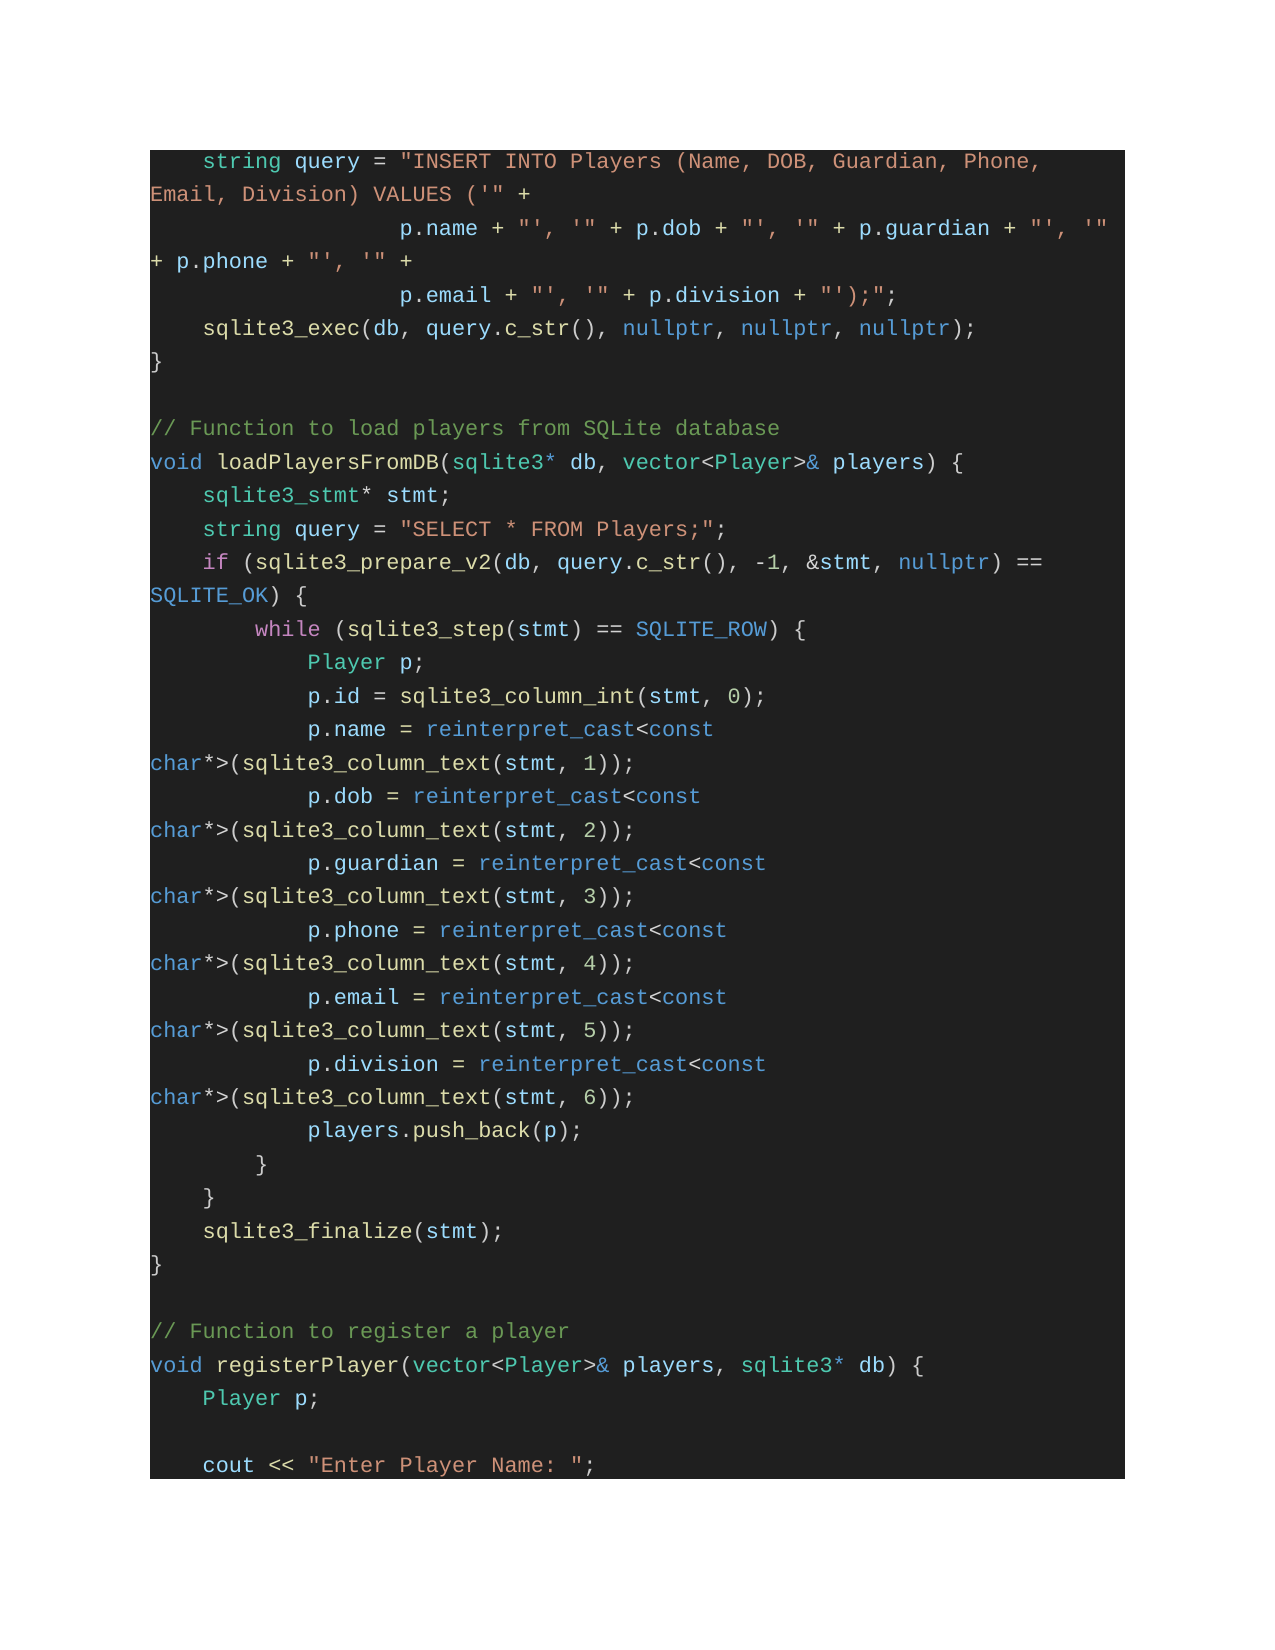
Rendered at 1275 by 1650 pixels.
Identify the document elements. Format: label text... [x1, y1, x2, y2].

text Player p; [150, 1387, 1125, 1412]
text string query = "INSERT INTO Players (Name, DOB, Guardian, Phone, Email, Division) VALUES ('" + [150, 150, 1125, 208]
text p.name + "', '" + p.dob + "', '" + p.guardian + "', '" + p.phone + "', '" + [150, 217, 1125, 275]
text } [150, 1253, 1125, 1278]
text sqlite3_exec(db, query.c_str(), nullptr, nullptr, nullptr); [150, 317, 1125, 342]
text p.guardian = reinterpret_cast<const char*>(sqlite3_column_text(stmt, 3)); [150, 852, 1125, 910]
text sqlite3_stmt* stmt; [150, 484, 1125, 509]
text if (sqlite3_prepare_v2(db, query.c_str(), -1, &stmt, nullptr) == SQLITE_OK) { [150, 551, 1125, 609]
text p.email + "', '" + p.division + "');"; [150, 284, 1125, 308]
text p.email = reinterpret_cast<const char*>(sqlite3_column_text(stmt, 5)); [150, 986, 1125, 1044]
text void registerPlayer(vector<Player>& players, sqlite3* db) { [150, 1354, 1125, 1378]
text p.name = reinterpret_cast<const char*>(sqlite3_column_text(stmt, 1)); [150, 718, 1125, 777]
text sqlite3_finalize(stmt); [150, 1220, 1125, 1245]
text // Function to register a player [150, 1320, 1125, 1345]
text p.id = sqlite3_column_int(stmt, 0); [150, 685, 1125, 710]
text } [150, 1153, 1125, 1178]
text p.division = reinterpret_cast<const char*>(sqlite3_column_text(stmt, 6)); [150, 1053, 1125, 1111]
text while (sqlite3_step(stmt) == SQLITE_ROW) { [150, 618, 1125, 643]
text p.phone = reinterpret_cast<const char*>(sqlite3_column_text(stmt, 4)); [150, 919, 1125, 977]
text void loadPlayersFromDB(sqlite3* db, vector<Player>& players) { [150, 451, 1125, 476]
text string query = "SELECT * FROM Players;"; [150, 518, 1125, 543]
text p.dob = reinterpret_cast<const char*>(sqlite3_column_text(stmt, 2)); [150, 785, 1125, 843]
text } [150, 351, 1125, 375]
text } [150, 1187, 1125, 1211]
text cout << "Enter Player Name: "; [150, 1454, 1125, 1479]
text Player p; [150, 652, 1125, 676]
text // Function to load players from SQLite database [150, 417, 1125, 442]
text players.push_back(p); [150, 1120, 1125, 1144]
